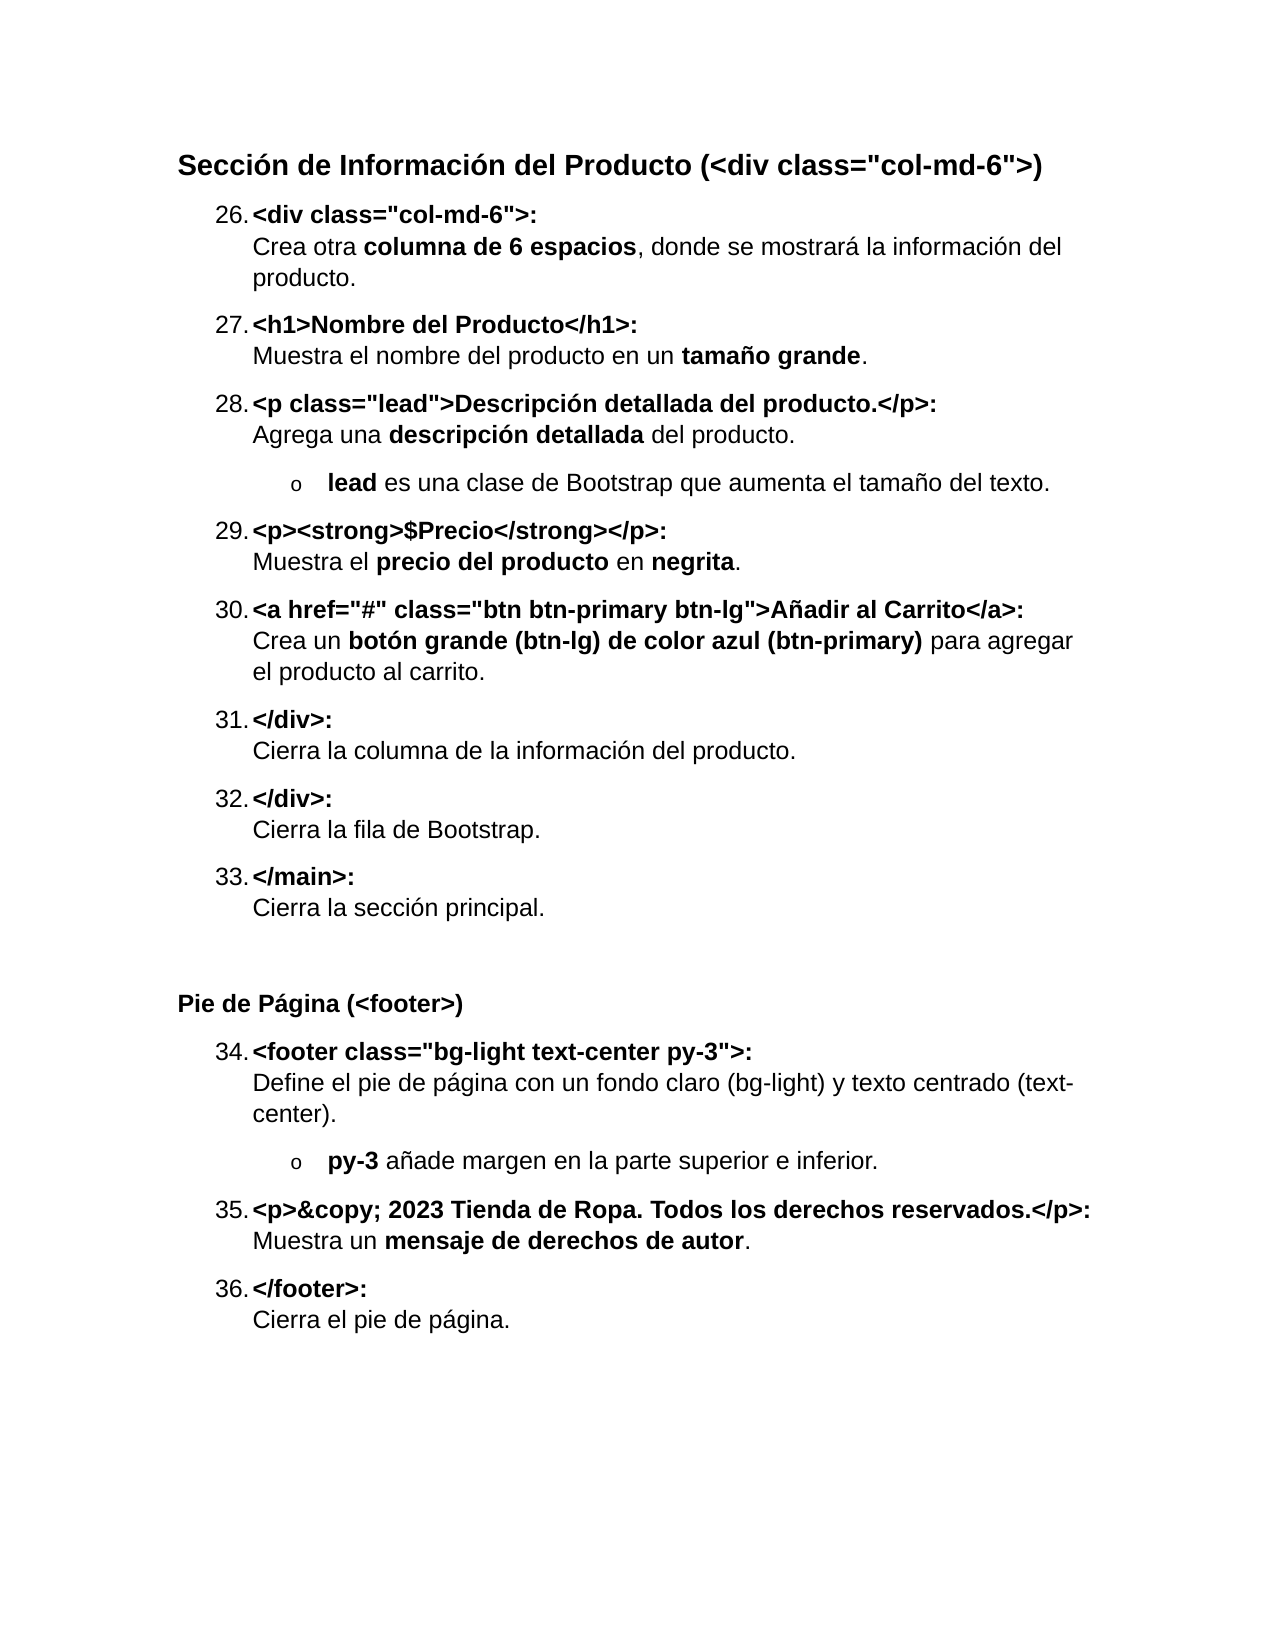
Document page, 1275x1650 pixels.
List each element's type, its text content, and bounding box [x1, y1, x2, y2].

list <a href="#" class="btn btn-primary btn-lg">Añadir al Carrito</a>: Crea un botón grande (btn-lg) de color azul (btn-primary) para agregar el producto al carrito. [215, 595, 1098, 686]
list </main>: Cierra la sección principal. [215, 862, 1098, 922]
list </footer>: Cierra el pie de página. [215, 1274, 1098, 1333]
text Pie de Página (<footer>) [177, 989, 1098, 1018]
list <footer class="bg-light text-center py-3">: Define el pie de página con un fondo claro (bg-light) y texto centrado (text-center). [215, 1037, 1098, 1127]
list </div>: Cierra la fila de Bootstrap. [215, 784, 1098, 843]
list <p>&copy; 2023 Tienda de Ropa. Todos los derechos reservados.</p>: Muestra un mensaje de derechos de autor. [215, 1195, 1098, 1255]
list lead es una clase de Bootstrap que aumenta el tamaño del texto. [290, 468, 1098, 497]
list <h1>Nombre del Producto</h1>: Muestra el nombre del producto en un tamaño grande. [215, 310, 1098, 370]
list </div>: Cierra la columna de la información del producto. [215, 705, 1098, 765]
text Sección de Información del Producto (<div class="col-md-6">) [177, 148, 1098, 181]
list <p class="lead">Descripción detallada del producto.</p>: Agrega una descripción detallada del producto. [215, 389, 1098, 449]
list <p><strong>$Precio</strong></p>: Muestra el precio del producto en negrita. [215, 516, 1098, 576]
list <div class="col-md-6">: Crea otra columna de 6 espacios, donde se mostrará la información del producto. [215, 200, 1098, 291]
list py-3 añade margen en la parte superior e inferior. [290, 1146, 1098, 1176]
